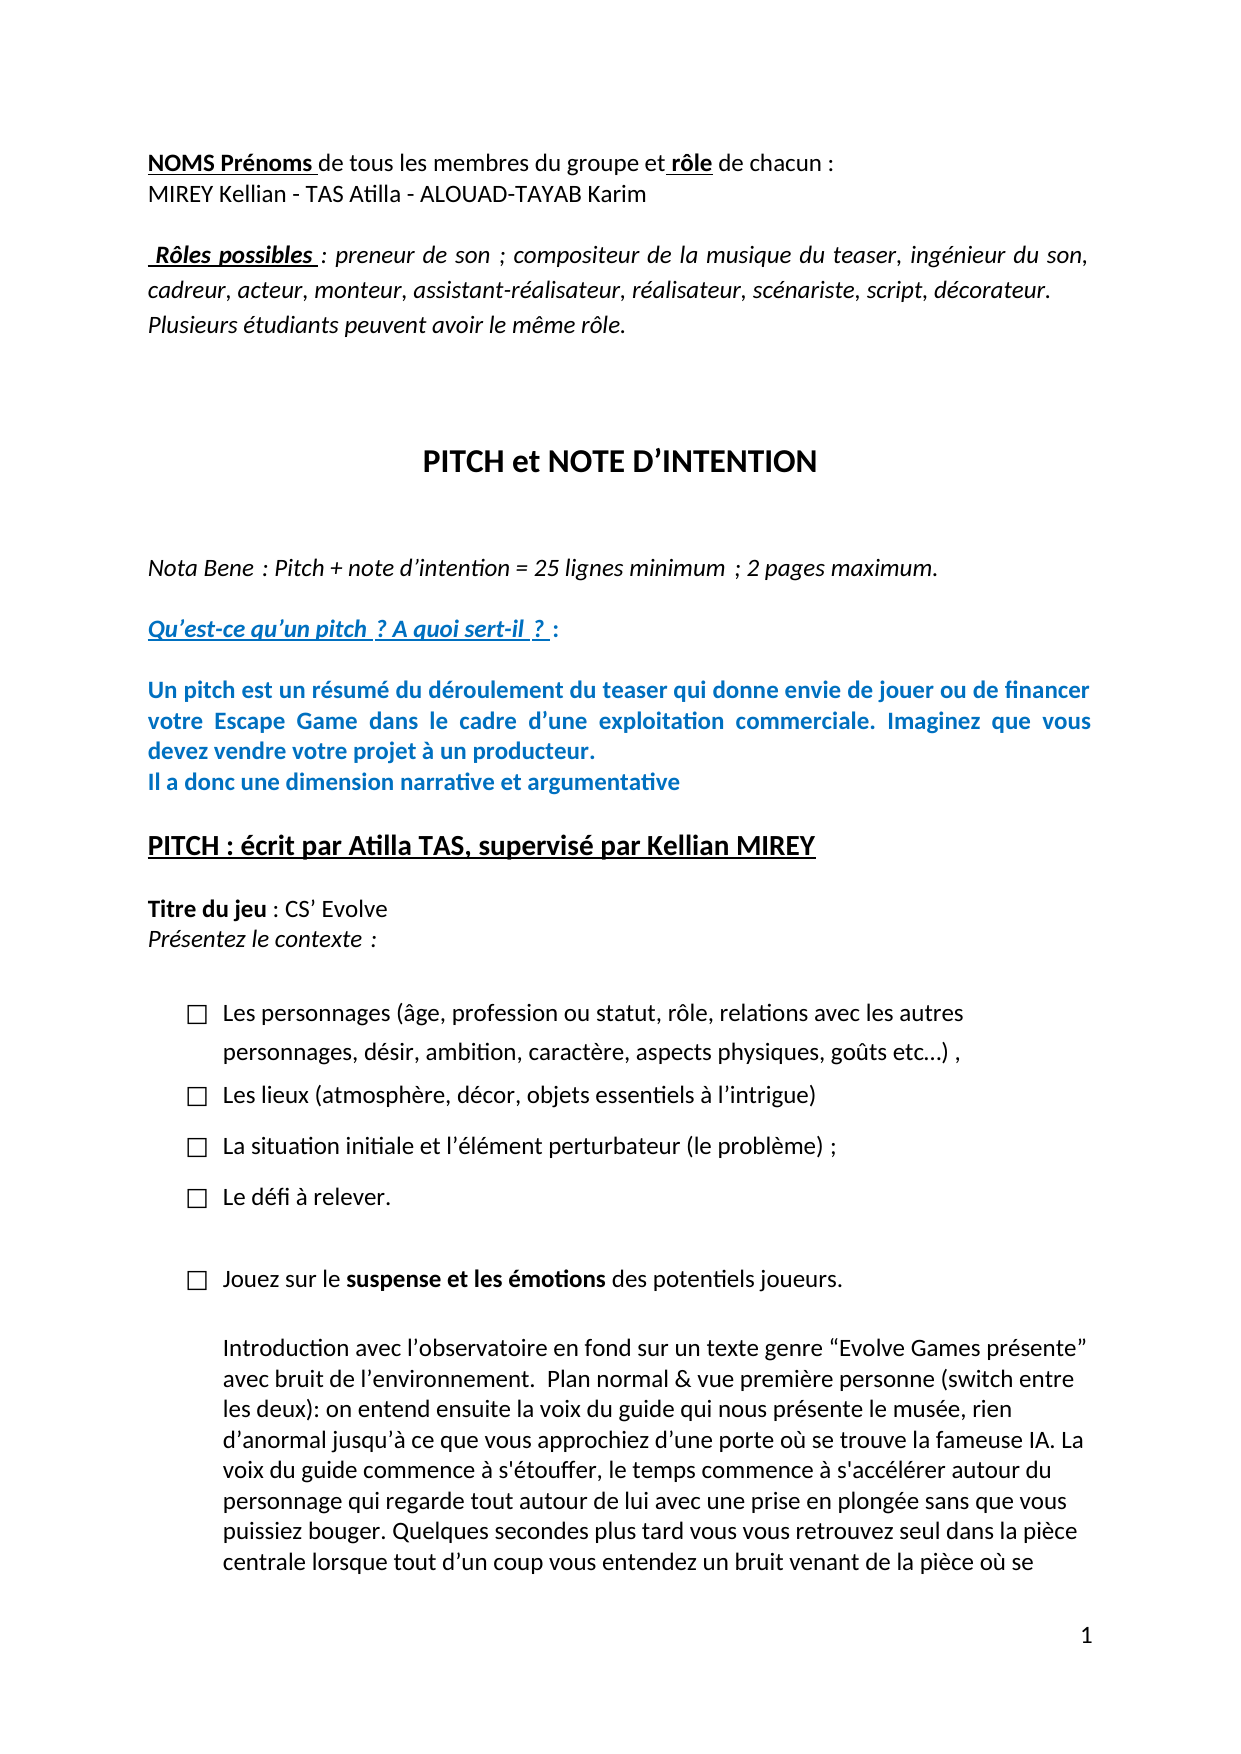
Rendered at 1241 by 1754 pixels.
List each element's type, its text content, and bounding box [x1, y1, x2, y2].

list Les lieux (atmosphère, décor, objets essentiels à l’intrigue) [185, 1066, 1093, 1118]
list La situation initiale et l’élément perturbateur (le problème) ; [185, 1118, 1093, 1169]
text Un pitch est un résumé du déroulement du teaser qui donne envie de jouer ou de financer votre Escape Game dans le cadre d’une exploitation commerciale. Imaginez que vous devez vendre votre projet à un producteur. [148, 674, 1093, 766]
text Il a donc une dimension narrative et argumentative [148, 766, 1093, 796]
text Rôles possibles : preneur de son ; compositeur de la musique du teaser, ingénieur du son, cadreur, acteur, monteur, assistant-réalisateur, réalisateur, scénariste, script, décorateur. [148, 239, 1093, 305]
list Le défi à relever. [185, 1169, 1093, 1220]
text NOMS Prénoms de tous les membres du groupe et rôle de chacun : [148, 148, 1093, 178]
list Jouez sur le suspense et les émotions des potentiels joueurs. [185, 1251, 1093, 1302]
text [223, 1332, 1093, 1577]
text MIREY Kellian - TAS Atilla - ALOUAD-TAYAB Karim [148, 178, 1093, 209]
text Présentez le contexte : [148, 923, 1093, 954]
text Titre du jeu : CS’ Evolve [148, 893, 1093, 923]
text Plusieurs étudiants peuvent avoir le même rôle. [148, 309, 1093, 340]
text Qu’est-ce qu’un pitch ? A quoi sert-il ? : [148, 613, 1093, 644]
list Les personnages (âge, profession ou statut, rôle, relations avec les autres personnages, désir, ambition, caractère, aspects physiques, goûts etc…) , [185, 984, 1093, 1066]
text PITCH : écrit par Atilla TAS, supervisé par Kellian MIREY [148, 827, 1093, 862]
text Nota Bene : Pitch + note d’intention = 25 lignes minimum ; 2 pages maximum. [148, 552, 1093, 583]
text PITCH et NOTE D’INTENTION [148, 440, 1093, 481]
